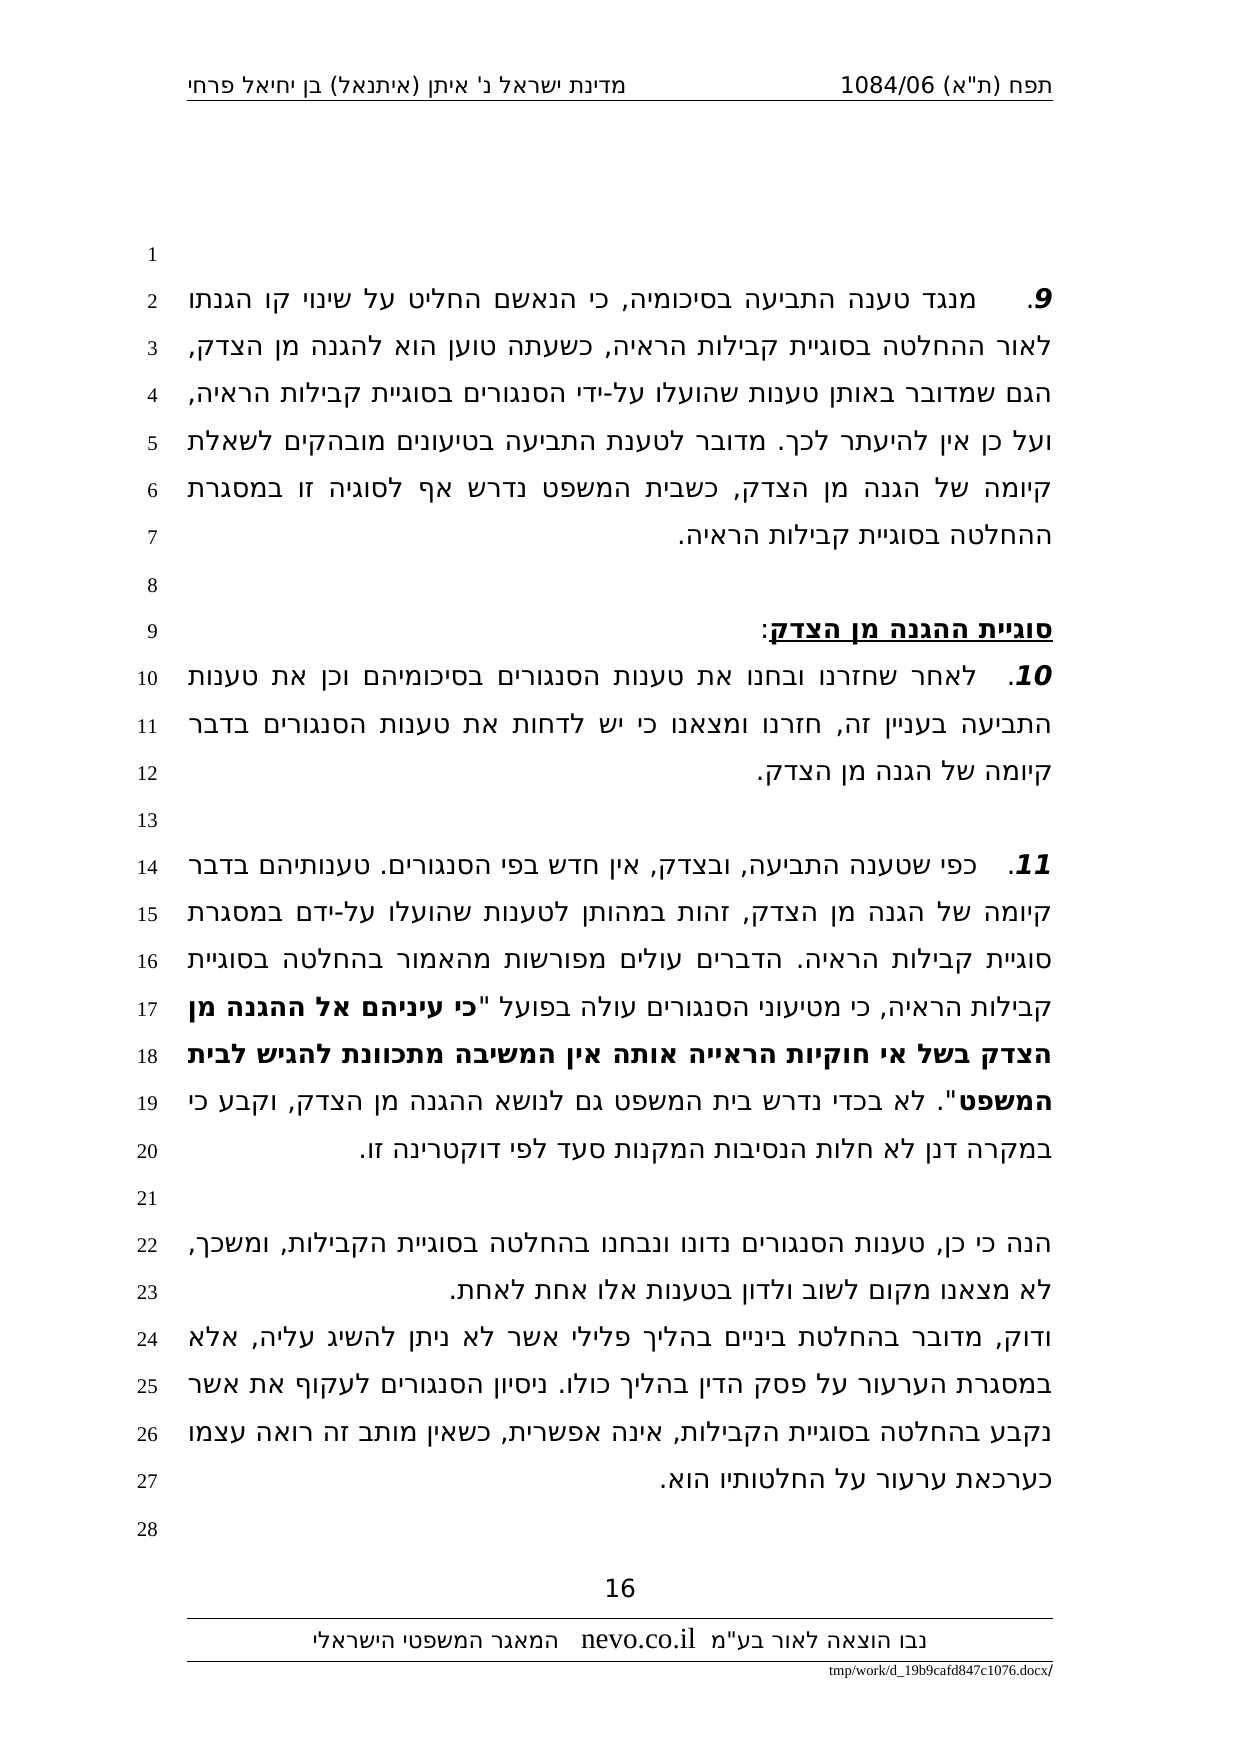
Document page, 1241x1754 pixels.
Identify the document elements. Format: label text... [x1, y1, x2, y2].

text סוגיית ההגנה מן הצדק: [187, 613, 1053, 645]
text 10. לאחר שחזרנו ובחנו את טענות הסנגורים בסיכומיהם וכן את טענות התביעה בעניין זה, חזרנו ומצאנו כי יש לדחות את טענות הסנגורים בדבר קיומה של הגנה מן הצדק. [187, 661, 1053, 787]
text הנה כי כן, טענות הסנגורים נדונו ונבחנו בהחלטה בסוגיית הקבילות, ומשכך, לא מצאנו מקום לשוב ולדון בטענות אלו אחת לאחת. [187, 1227, 1053, 1306]
text 11. כפי שטענה התביעה, ובצדק, אין חדש בפי הסנגורים. טענותיהם בדבר קיומה של הגנה מן הצדק, זהות במהותן לטענות שהועלו על-ידם במסגרת סוגיית קבילות הראיה. הדברים עולים מפורשות מהאמור בהחלטה בסוגיית קבילות הראיה, כי מטיעוני הסנגורים עולה בפועל "כי עיניהם אל ההגנה מן הצדק בשל אי חוקיות הראייה אותה אין המשיבה מתכוונת להגיש לבית המשפט". לא בכדי נדרש בית המשפט גם לנושא ההגנה מן הצדק, וקבע כי במקרה דנן לא חלות הנסיבות המקנות סעד לפי דוקטרינה זו. [187, 849, 1053, 1164]
text ודוק, מדובר בהחלטת ביניים בהליך פלילי אשר לא ניתן להשיג עליה, אלא במסגרת הערעור על פסק הדין בהליך כולו. ניסיון הסנגורים לעקוף את אשר נקבע בהחלטה בסוגיית הקבילות, אינה אפשרית, כשאין מותב זה רואה עצמו כערכאת ערעור על החלטותיו הוא. [187, 1321, 1053, 1495]
text 9. מנגד טענה התביעה בסיכומיה, כי הנאשם החליט על שינוי קו הגנתו לאור ההחלטה בסוגיית קבילות הראיה, כשעתה טוען הוא להגנה מן הצדק, הגם שמדובר באותן טענות שהועלו על-ידי הסנגורים בסוגיית קבילות הראיה, ועל כן אין להיעתר לכך. מדובר לטענת התביעה בטיעונים מובהקים לשאלת קיומה של הגנה מן הצדק, כשבית המשפט נדרש אף לסוגיה זו במסגרת ההחלטה בסוגיית קבילות הראיה. [187, 283, 1053, 551]
